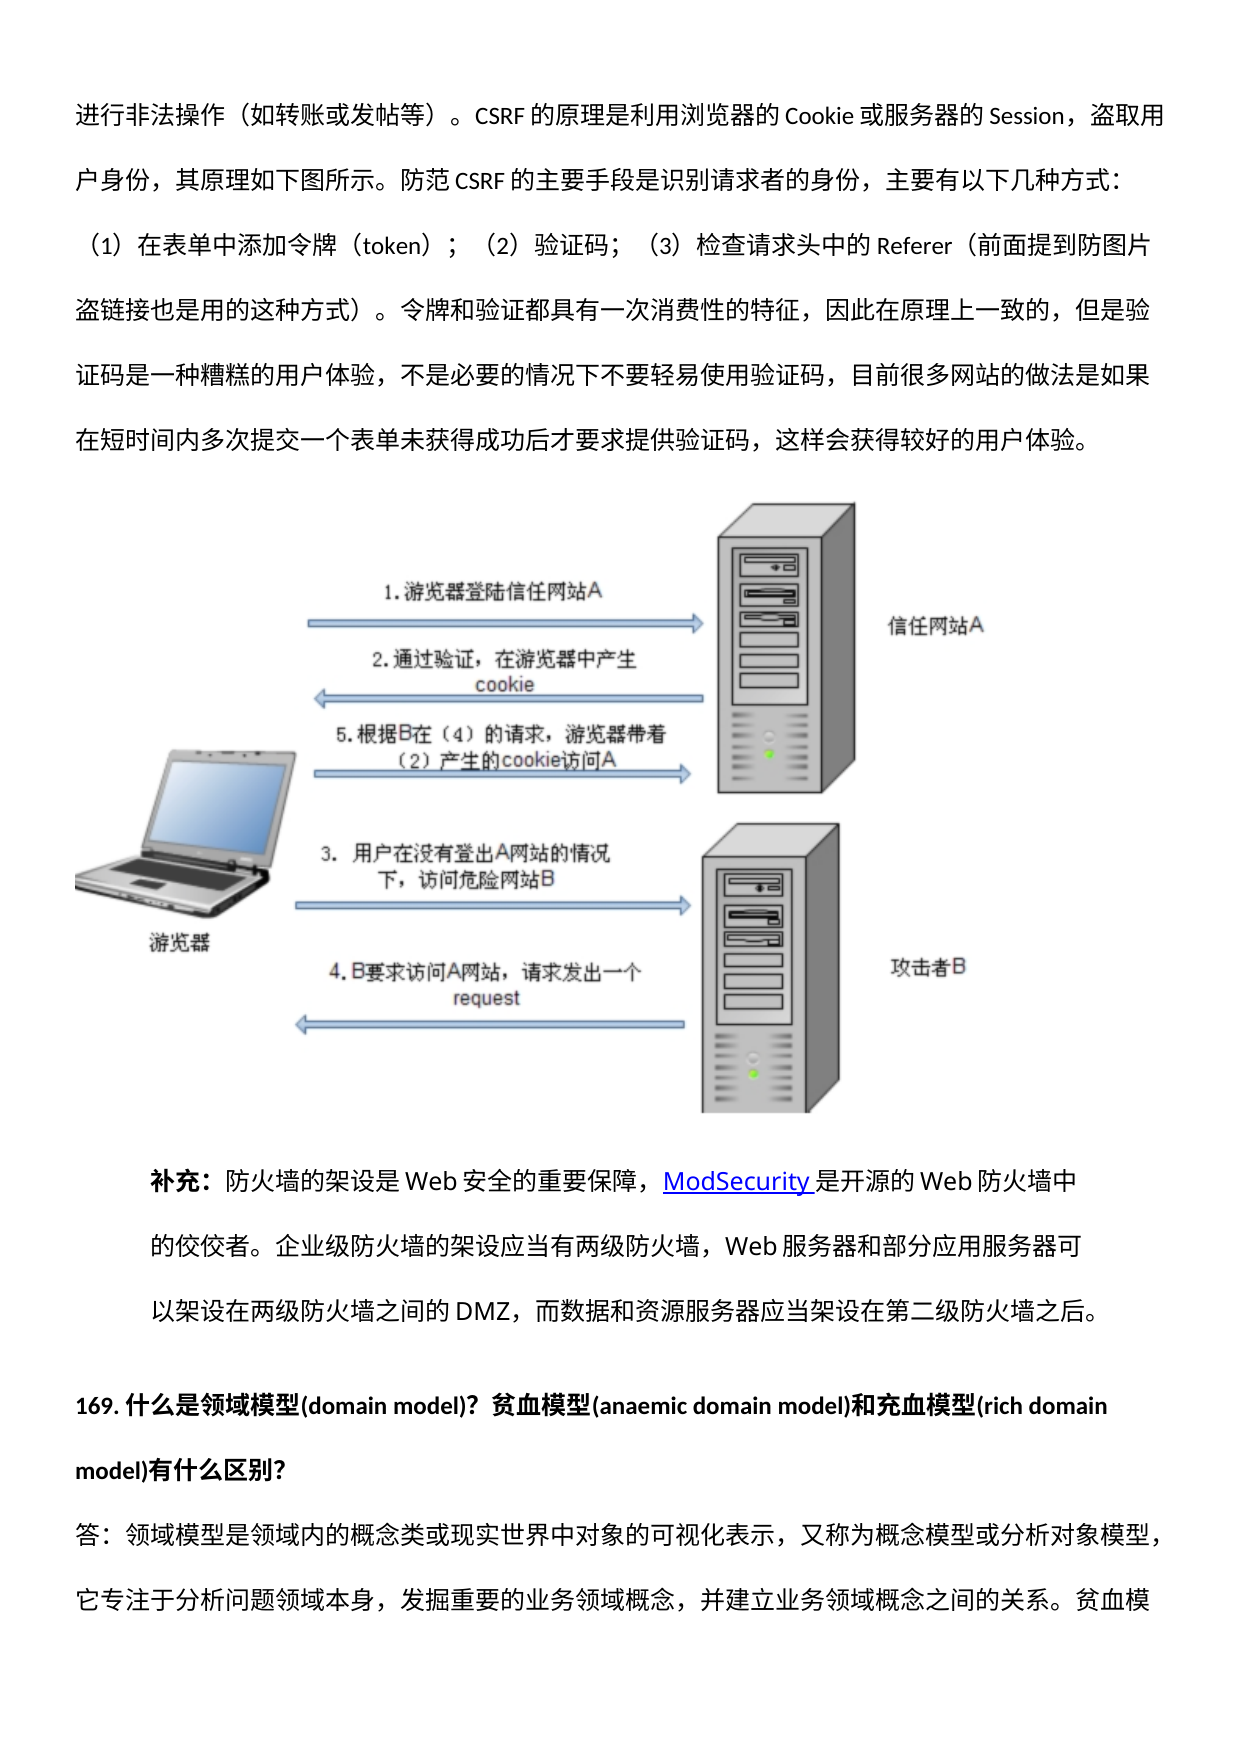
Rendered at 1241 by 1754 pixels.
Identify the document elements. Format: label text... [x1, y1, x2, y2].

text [75, 81, 1165, 471]
text 补充：防火墙的架设是Web安全的重要保障，ModSecurity是开源的Web防火墙中的佼佼者。企业级防火墙的架设应当有两级防火墙，Web服务器和部分应用服务器可以架设在两级防火墙之间的DMZ，而数据和资源服务器应当架设在第二级防火墙之后。 [150, 1147, 1090, 1342]
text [75, 1371, 1165, 1631]
picture [75, 500, 989, 1118]
